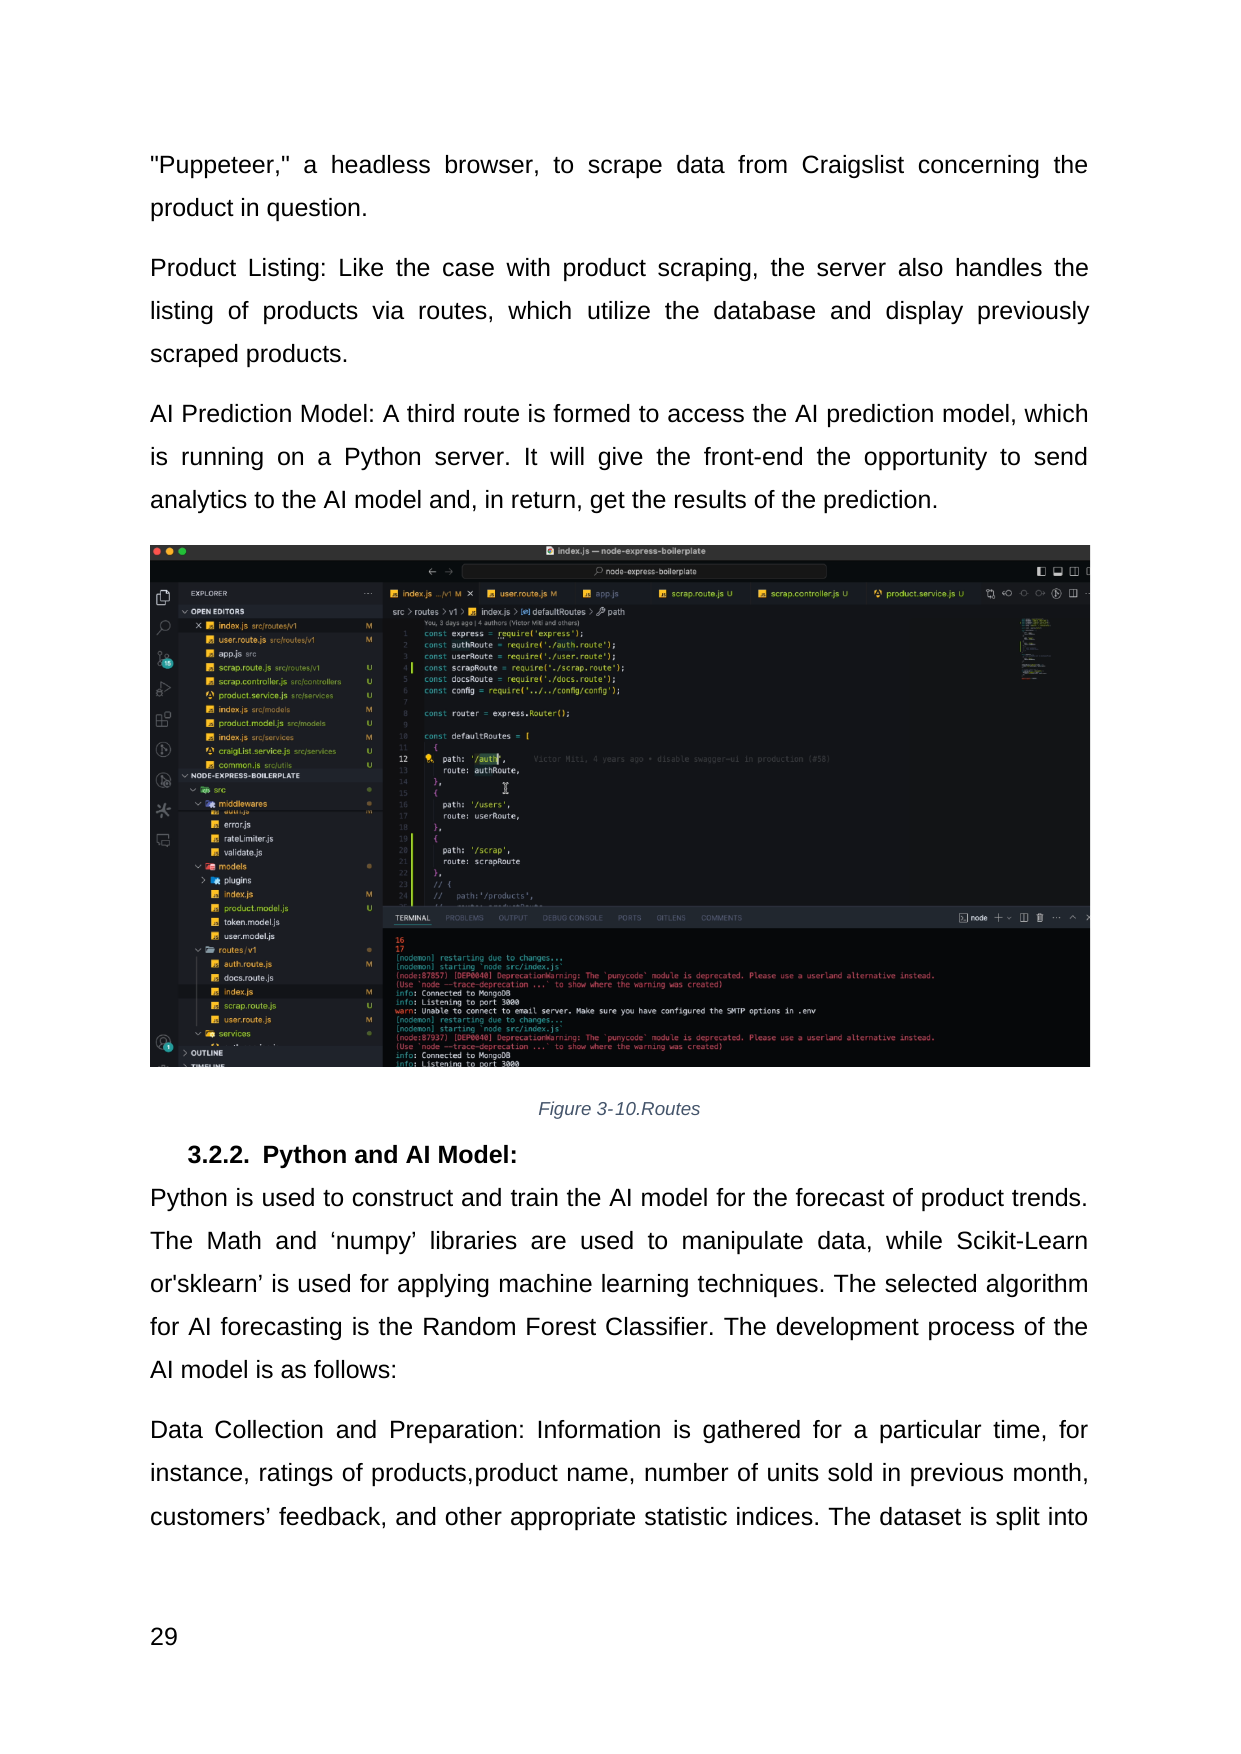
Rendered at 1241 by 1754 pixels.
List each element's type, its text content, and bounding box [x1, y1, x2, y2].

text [150, 150, 1090, 222]
text Product Listing: Like the case with product scraping, the server also handles the listing of products via routes, which utilize the database and display previously scraped products. [150, 253, 1090, 368]
subtitle Python and AI Model: [187, 1140, 1090, 1169]
text Python is used to construct and train the AI model for the forecast of product trends. The Math and ‘numpy’ libraries are used to manipulate data, while Scikit-Learn or'sklearn’ is used for applying machine learning techniques. The selected algorithm for AI forecasting is the Random Forest Classifier. The development process of the AI model is as follows: [150, 1183, 1090, 1384]
picture [150, 545, 1091, 1067]
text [150, 1415, 1090, 1530]
text AI Prediction Model: A third route is formed to access the AI prediction model, which is running on a Python server. It will give the front-end the opportunity to send analytics to the AI model and, in return, get the results of the prediction. [150, 399, 1090, 514]
